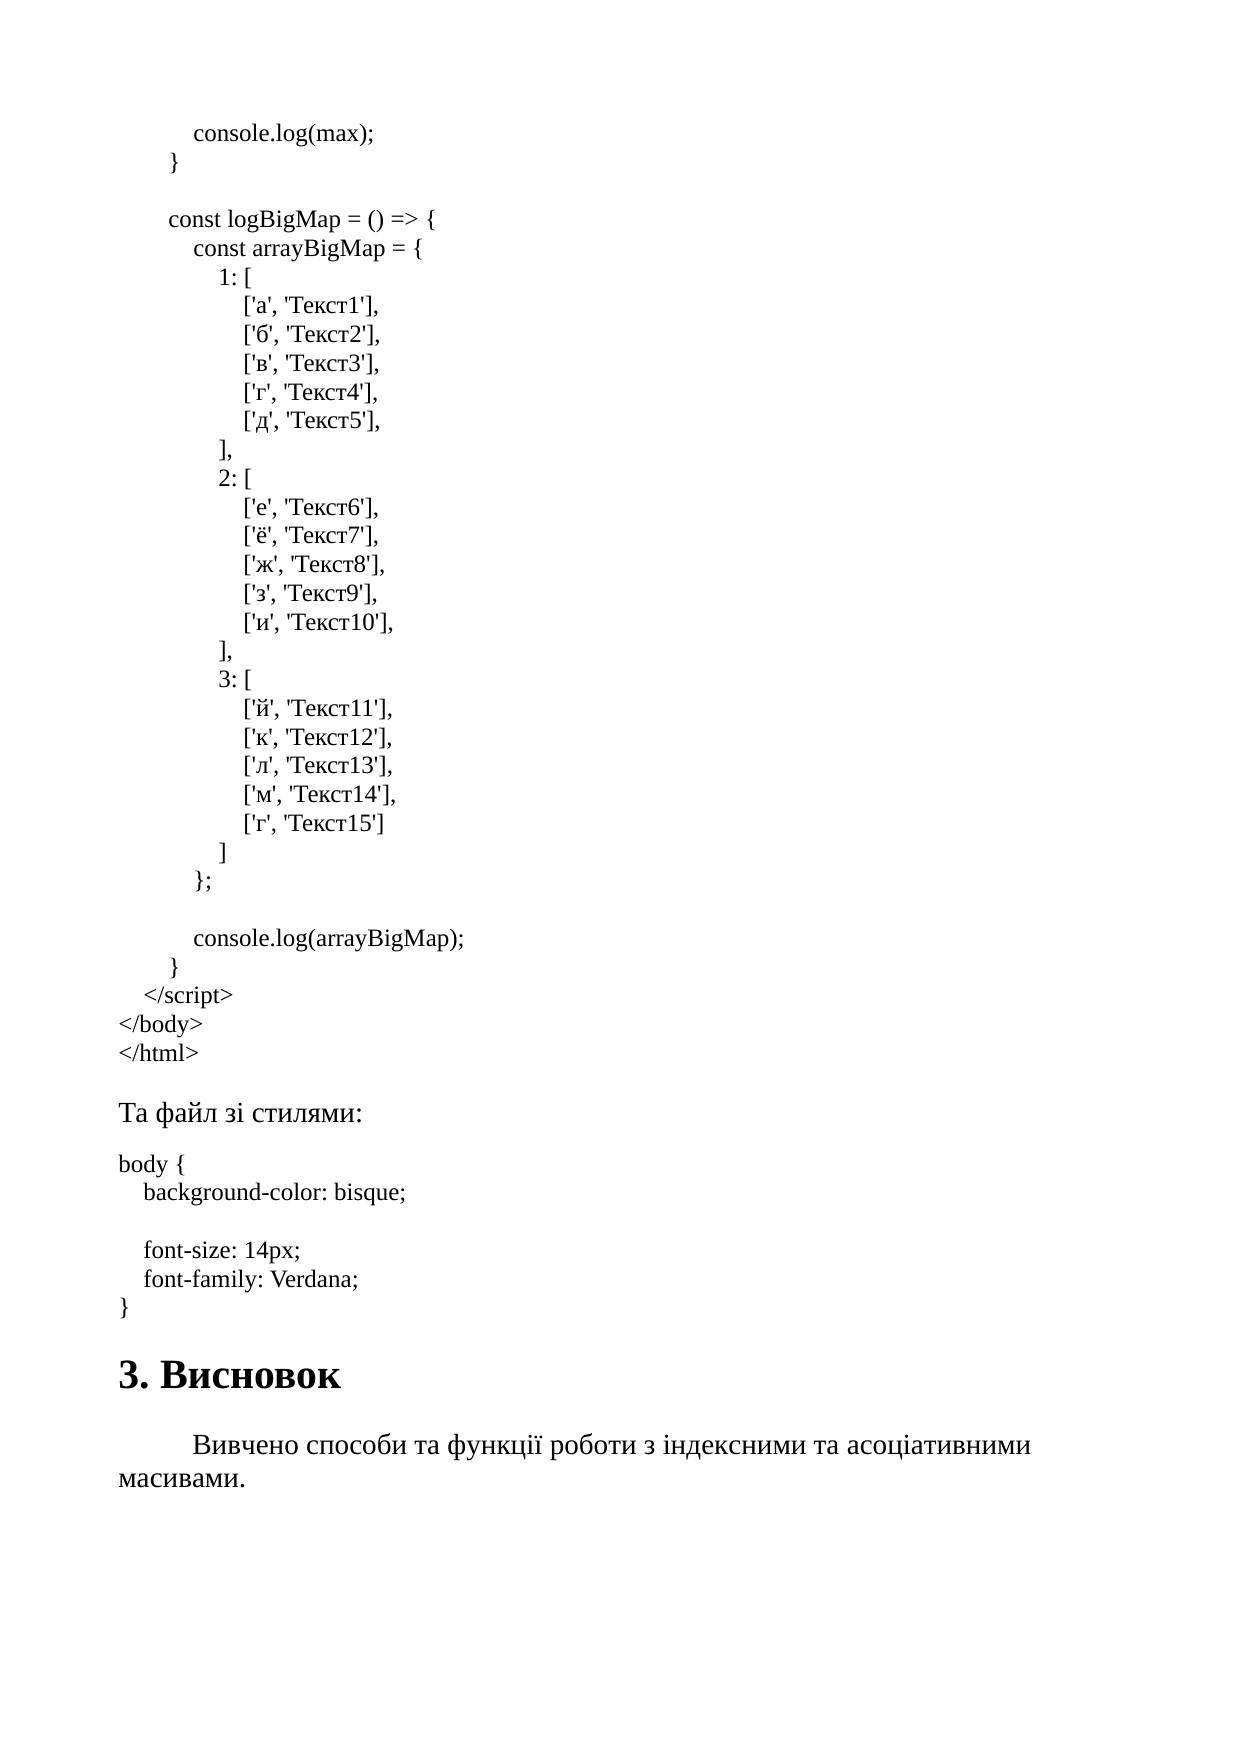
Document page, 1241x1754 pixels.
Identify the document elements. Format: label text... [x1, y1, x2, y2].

text 1: [ [118, 262, 1122, 291]
text ['ё', 'Текст7'], [118, 521, 1122, 549]
text Та файл зі стилями: [118, 1096, 1122, 1129]
text console.log(arrayBigMap); [118, 923, 1122, 952]
text ['д', 'Текст5'], [118, 406, 1122, 434]
text } [118, 1292, 1122, 1321]
text ['з', 'Текст9'], [118, 578, 1122, 607]
text ['а', 'Текст1'], [118, 291, 1122, 319]
text }; [118, 866, 1122, 894]
text ['и', 'Текст10'], [118, 607, 1122, 636]
text 3: [ [118, 664, 1122, 693]
text } [118, 952, 1122, 981]
text ['ж', 'Текст8'], [118, 549, 1122, 578]
text font-family: Verdana; [118, 1264, 1122, 1292]
text body { [118, 1149, 1122, 1177]
text Вивчено способи та функції роботи з індексними та асоціативними масивами. [118, 1427, 1122, 1494]
text 2: [ [118, 463, 1122, 492]
text ['г', 'Текст15'] [118, 808, 1122, 837]
text ], [118, 636, 1122, 664]
text ['г', 'Текст4'], [118, 377, 1122, 406]
text ['л', 'Текст13'], [118, 751, 1122, 779]
text console.log(max); [118, 118, 1122, 147]
text ] [118, 837, 1122, 866]
text </html> [118, 1038, 1122, 1067]
text ['б', 'Текст2'], [118, 319, 1122, 348]
text background-color: bisque; [118, 1177, 1122, 1206]
text ['й', 'Текст11'], [118, 693, 1122, 722]
text ['в', 'Текст3'], [118, 348, 1122, 377]
text </body> [118, 1009, 1122, 1038]
text 3. Висновок [118, 1350, 1122, 1398]
text font-size: 14px; [118, 1235, 1122, 1264]
text ['е', 'Текст6'], [118, 492, 1122, 521]
text } [118, 147, 1122, 176]
text const arrayBigMap = { [118, 233, 1122, 262]
text const logBigMap = () => { [118, 204, 1122, 233]
text ['к', 'Текст12'], [118, 722, 1122, 751]
text ['м', 'Текст14'], [118, 779, 1122, 808]
text ], [118, 434, 1122, 463]
text </script> [118, 981, 1122, 1009]
